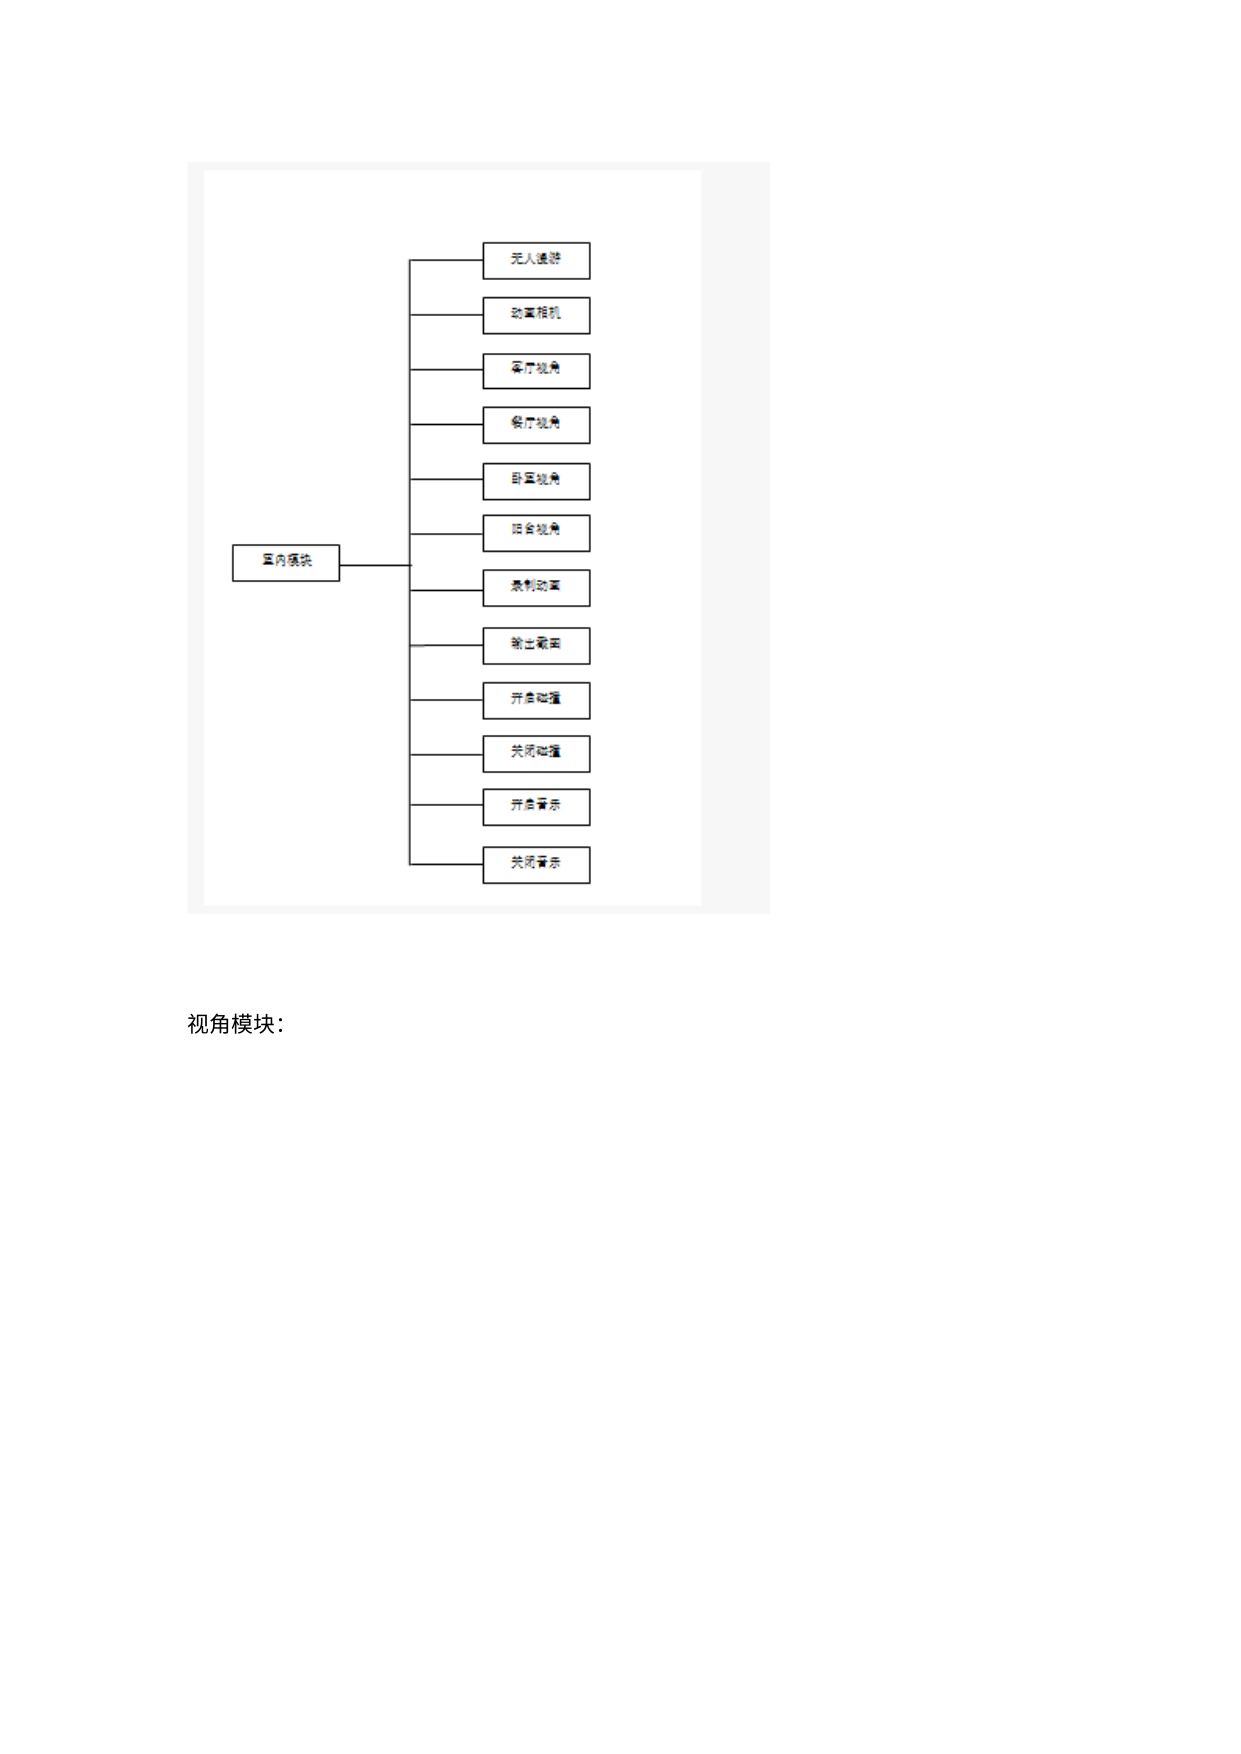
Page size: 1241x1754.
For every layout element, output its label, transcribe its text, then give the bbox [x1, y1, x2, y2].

picture [187, 162, 771, 914]
text 视角模块： [187, 1007, 1053, 1039]
